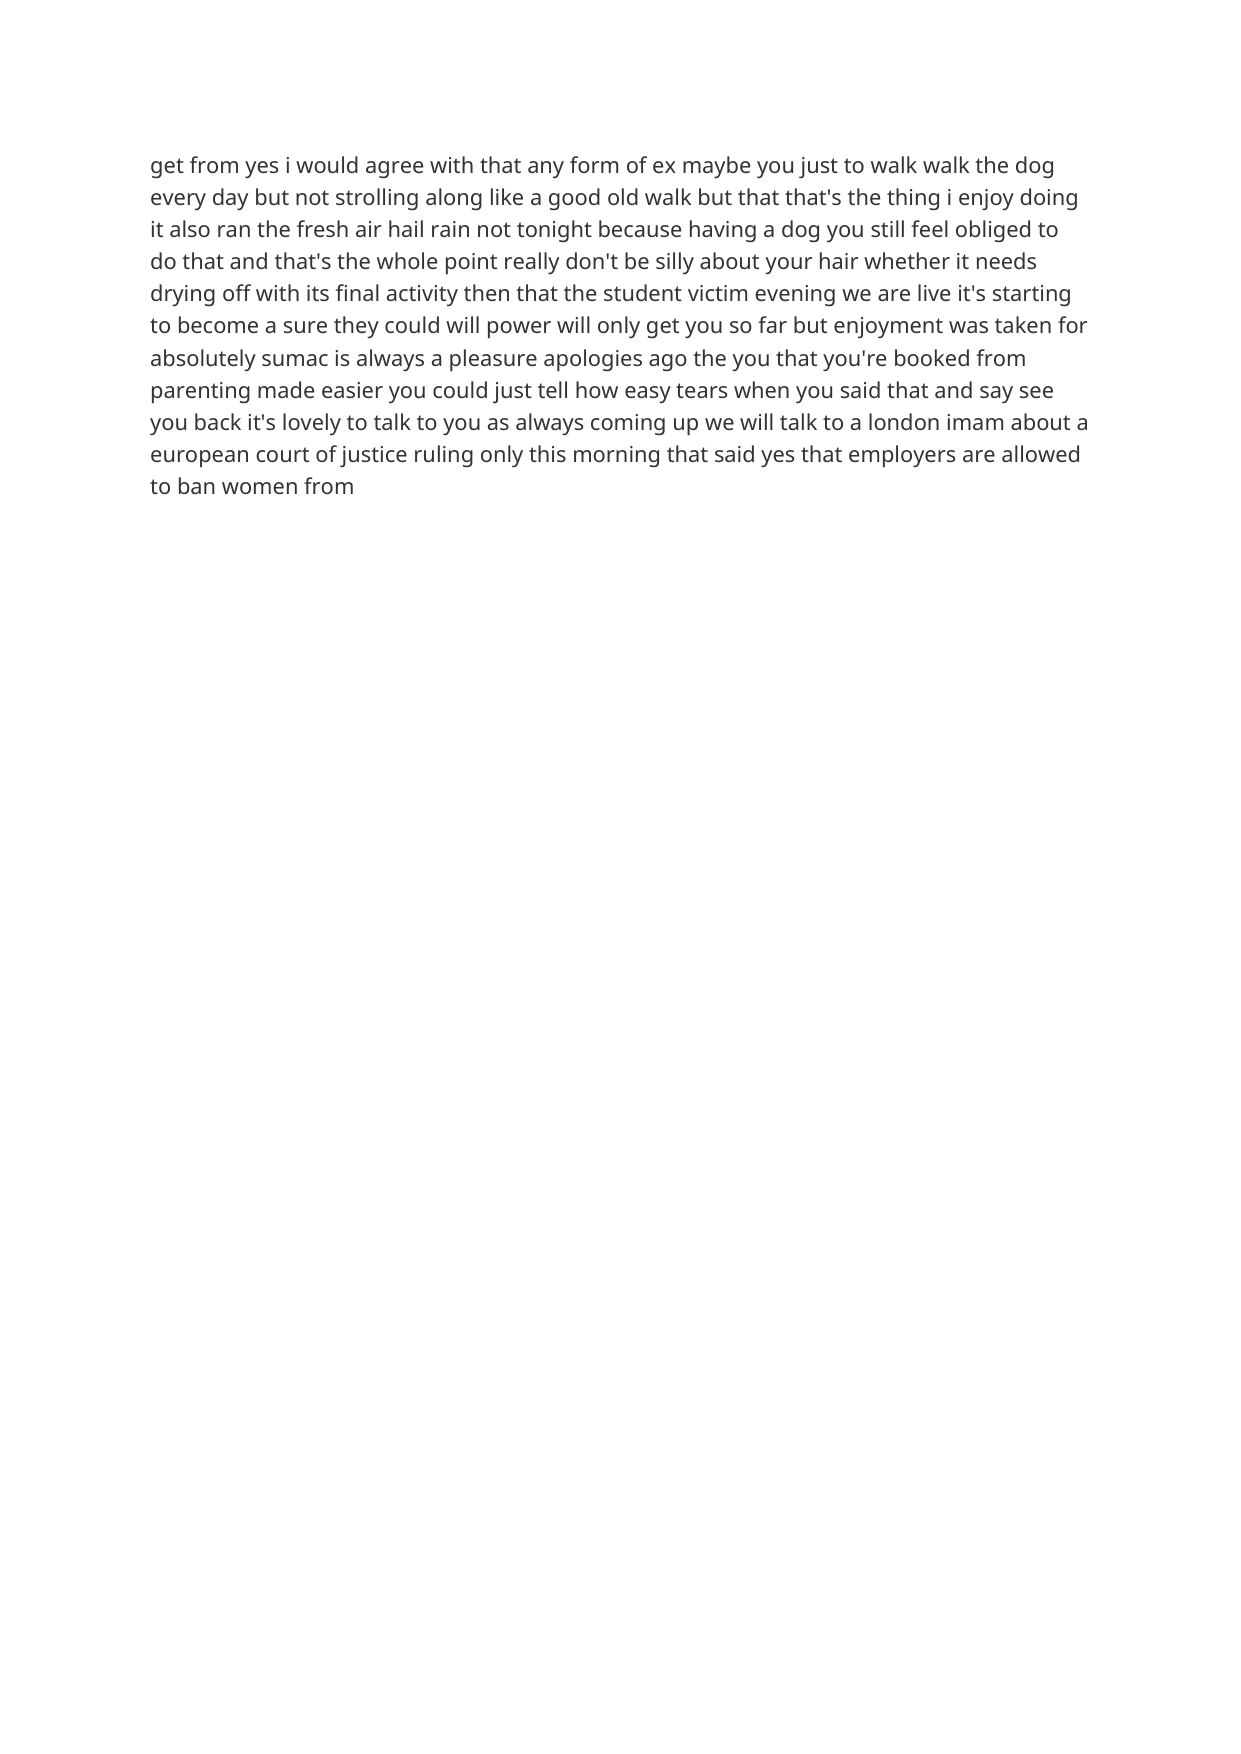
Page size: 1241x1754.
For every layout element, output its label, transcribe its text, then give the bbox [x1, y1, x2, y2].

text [150, 150, 1090, 407]
